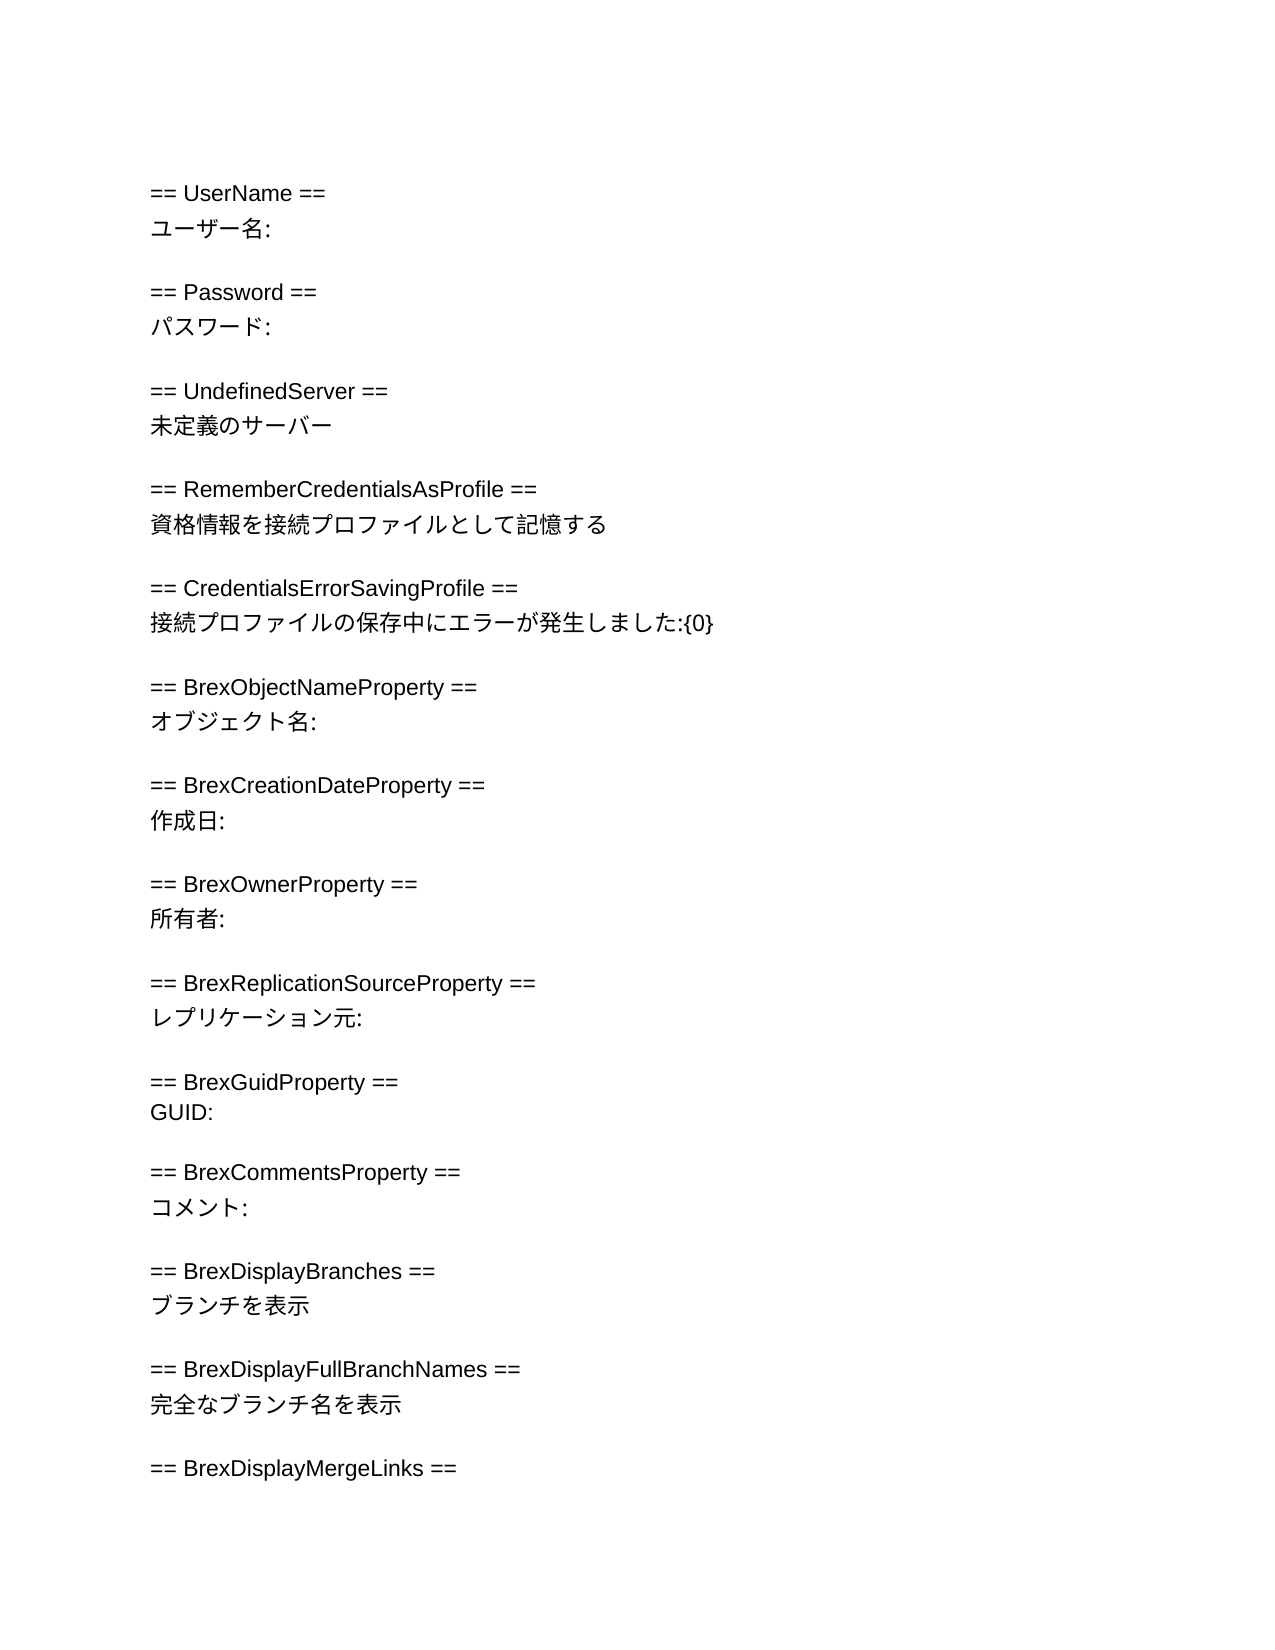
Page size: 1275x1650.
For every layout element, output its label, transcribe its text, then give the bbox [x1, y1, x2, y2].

text == BrexGuidProperty == [150, 1068, 1125, 1095]
text == Password == [150, 279, 1125, 305]
text == BrexDisplayBranches == [150, 1258, 1125, 1284]
text コメント: [150, 1189, 1125, 1223]
text == UserName == [150, 180, 1125, 207]
text レプリケーション元: [150, 1000, 1125, 1033]
text 完全なブランチ名を表示 [150, 1387, 1125, 1420]
text 未定義のサーバー [150, 408, 1125, 441]
text パスワード: [150, 309, 1125, 342]
text 作成日: [150, 802, 1125, 836]
text == BrexDisplayMergeLinks == [150, 1455, 1125, 1481]
text 所有者: [150, 901, 1125, 934]
text == BrexCreationDateProperty == [150, 772, 1125, 799]
text == BrexCommentsProperty == [150, 1159, 1125, 1186]
text 資格情報を接続プロファイルとして記憶する [150, 506, 1125, 540]
text == BrexReplicationSourceProperty == [150, 970, 1125, 996]
text == BrexObjectNameProperty == [150, 673, 1125, 700]
text == BrexDisplayFullBranchNames == [150, 1356, 1125, 1383]
text == RememberCredentialsAsProfile == [150, 476, 1125, 503]
text オブジェクト名: [150, 704, 1125, 737]
text ユーザー名: [150, 210, 1125, 244]
text == BrexOwnerProperty == [150, 871, 1125, 897]
text ブランチを表示 [150, 1288, 1125, 1321]
text == UndefinedServer == [150, 378, 1125, 404]
text == CredentialsErrorSavingProfile == [150, 575, 1125, 601]
text 接続プロファイルの保存中にエラーが発生しました:{0} [150, 605, 1125, 638]
text GUID: [150, 1099, 1125, 1125]
